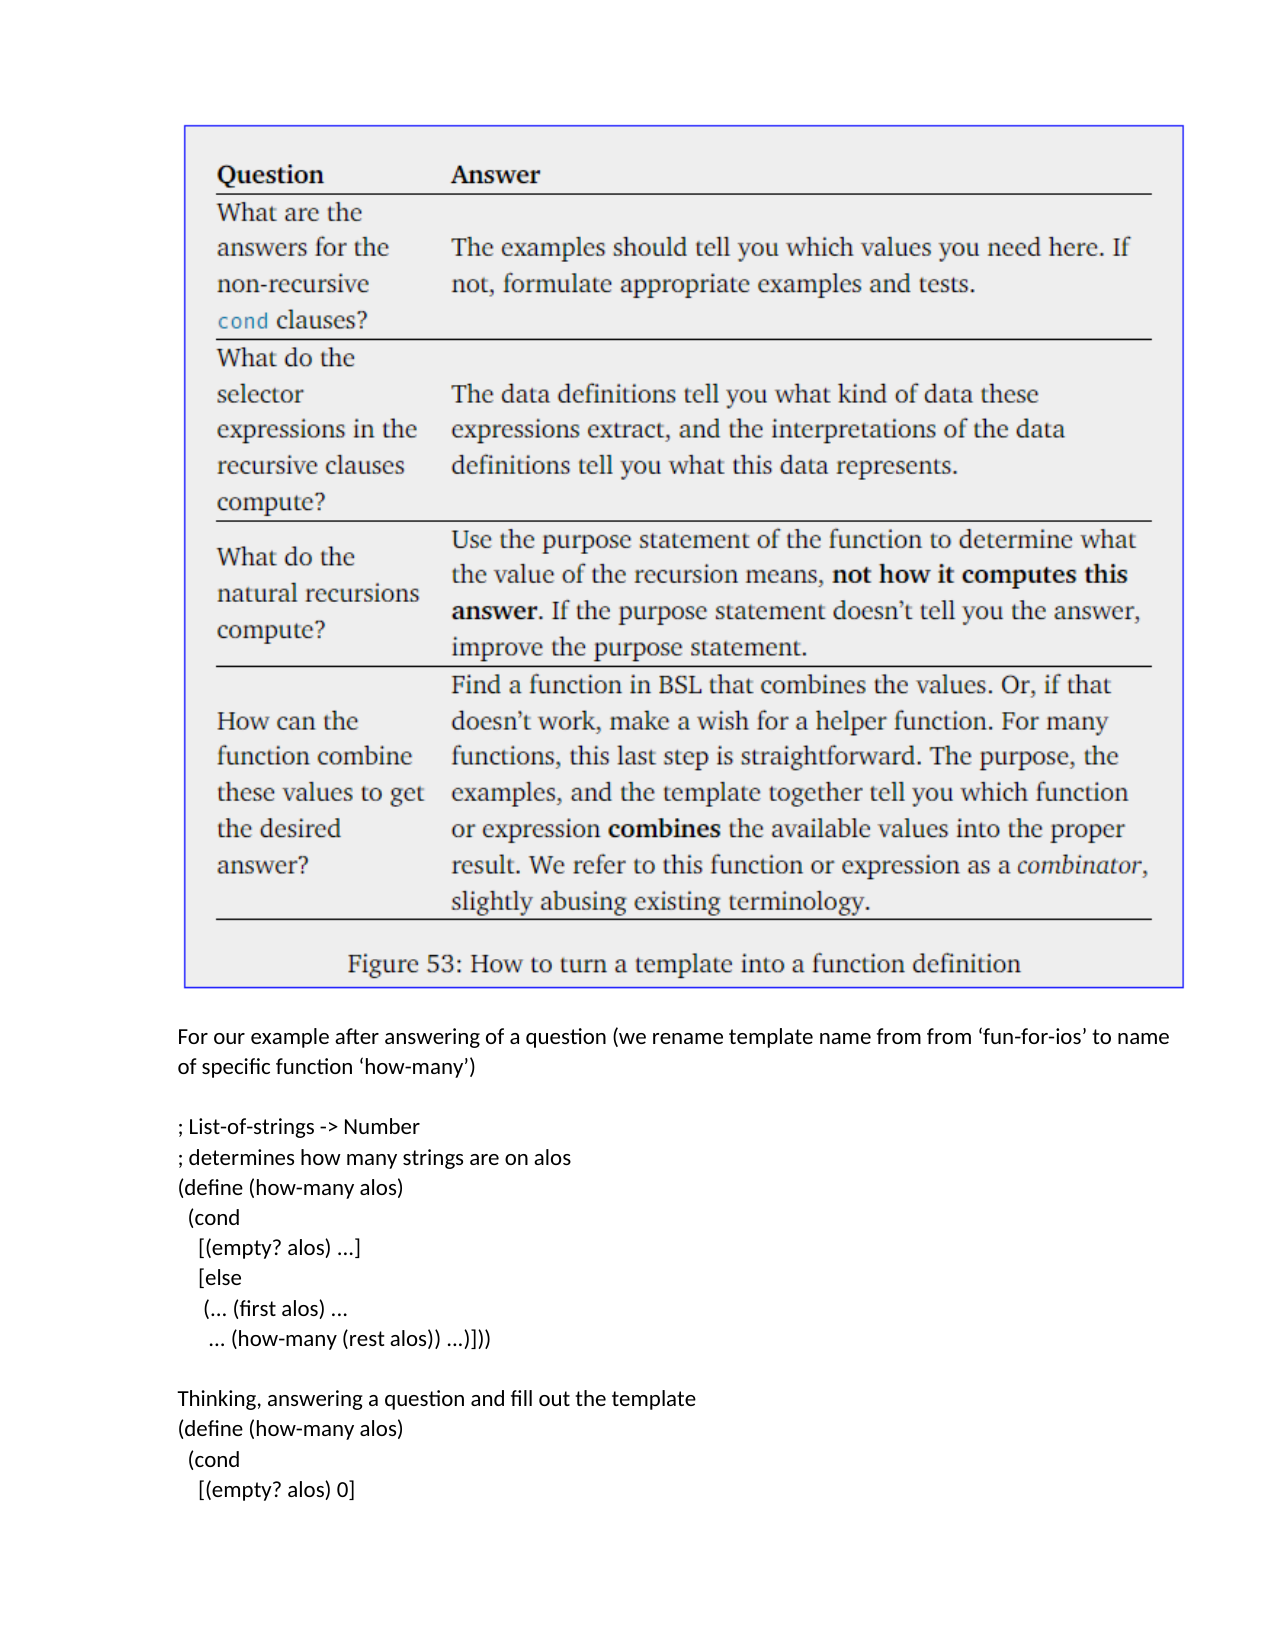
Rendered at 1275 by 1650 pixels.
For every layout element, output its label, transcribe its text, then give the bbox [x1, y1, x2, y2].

text (define (how-many alos) [177, 1414, 1186, 1443]
text [(empty? alos) 0] [177, 1475, 1186, 1503]
text (... (first alos) ... [177, 1294, 1186, 1322]
text ... (how-many (rest alos)) ...)])) [177, 1324, 1186, 1352]
text Thinking, answering a question and fill out the template [177, 1384, 1186, 1412]
text (cond [177, 1203, 1186, 1231]
text For our example after answering of a question (we rename template name from from ‘fun-for-ios’ to name of specific function ‘how-many’) [177, 1022, 1186, 1080]
text [(empty? alos) ...] [177, 1233, 1186, 1261]
picture [177, 118, 1187, 990]
text [else [177, 1263, 1186, 1292]
text ; List-of-strings -> Number [177, 1112, 1186, 1141]
text (cond [177, 1445, 1186, 1473]
text ; determines how many strings are on alos [177, 1143, 1186, 1171]
text (define (how-many alos) [177, 1173, 1186, 1201]
